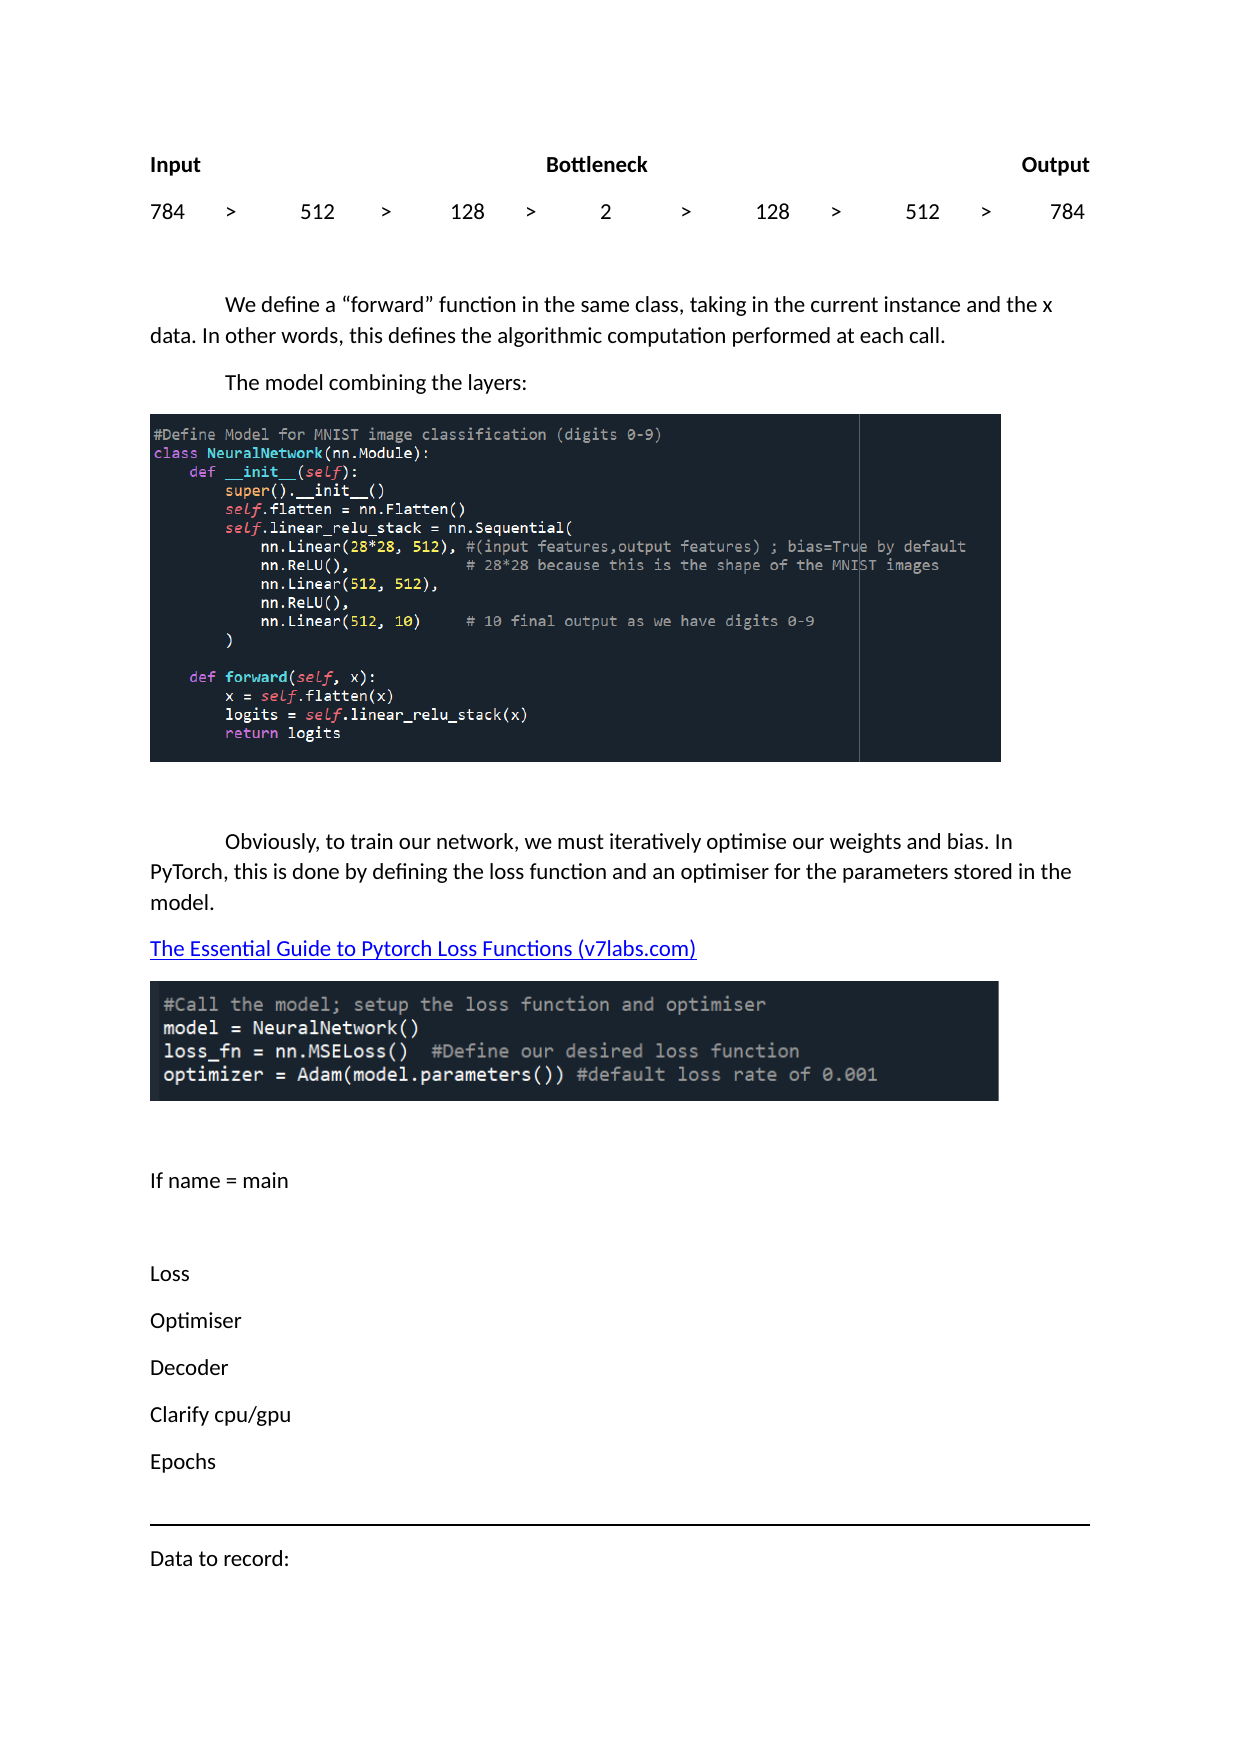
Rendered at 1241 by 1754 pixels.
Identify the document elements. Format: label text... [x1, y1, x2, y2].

text 784 > 512 > 128 > 2 > 128 > 512 > 784 [150, 197, 1090, 225]
text The model combining the layers: [150, 368, 1090, 396]
text Obviously, to train our network, we must iteratively optimise our weights and bias. In PyTorch, this is done by defining the loss function and an optimiser for the parameters stored in the model. [150, 827, 1090, 916]
text Clarify cpu/gpu [150, 1400, 1090, 1428]
text Loss [150, 1259, 1090, 1288]
text We define a “forward” function in the same class, taking in the current instance and the x data. In other words, this defines the algorithmic computation performed at each call. [150, 291, 1090, 349]
text The Essential Guide to Pytorch Loss Functions (v7labs.com) [150, 934, 1090, 962]
text Decoder [150, 1353, 1090, 1381]
picture [150, 414, 1001, 762]
text Input Bottleneck Output [150, 150, 1090, 178]
text Optimiser [150, 1306, 1090, 1334]
text Data to record: [150, 1544, 1090, 1572]
picture [150, 981, 999, 1101]
text Epochs [150, 1447, 1090, 1475]
text If name = main [150, 1166, 1090, 1194]
